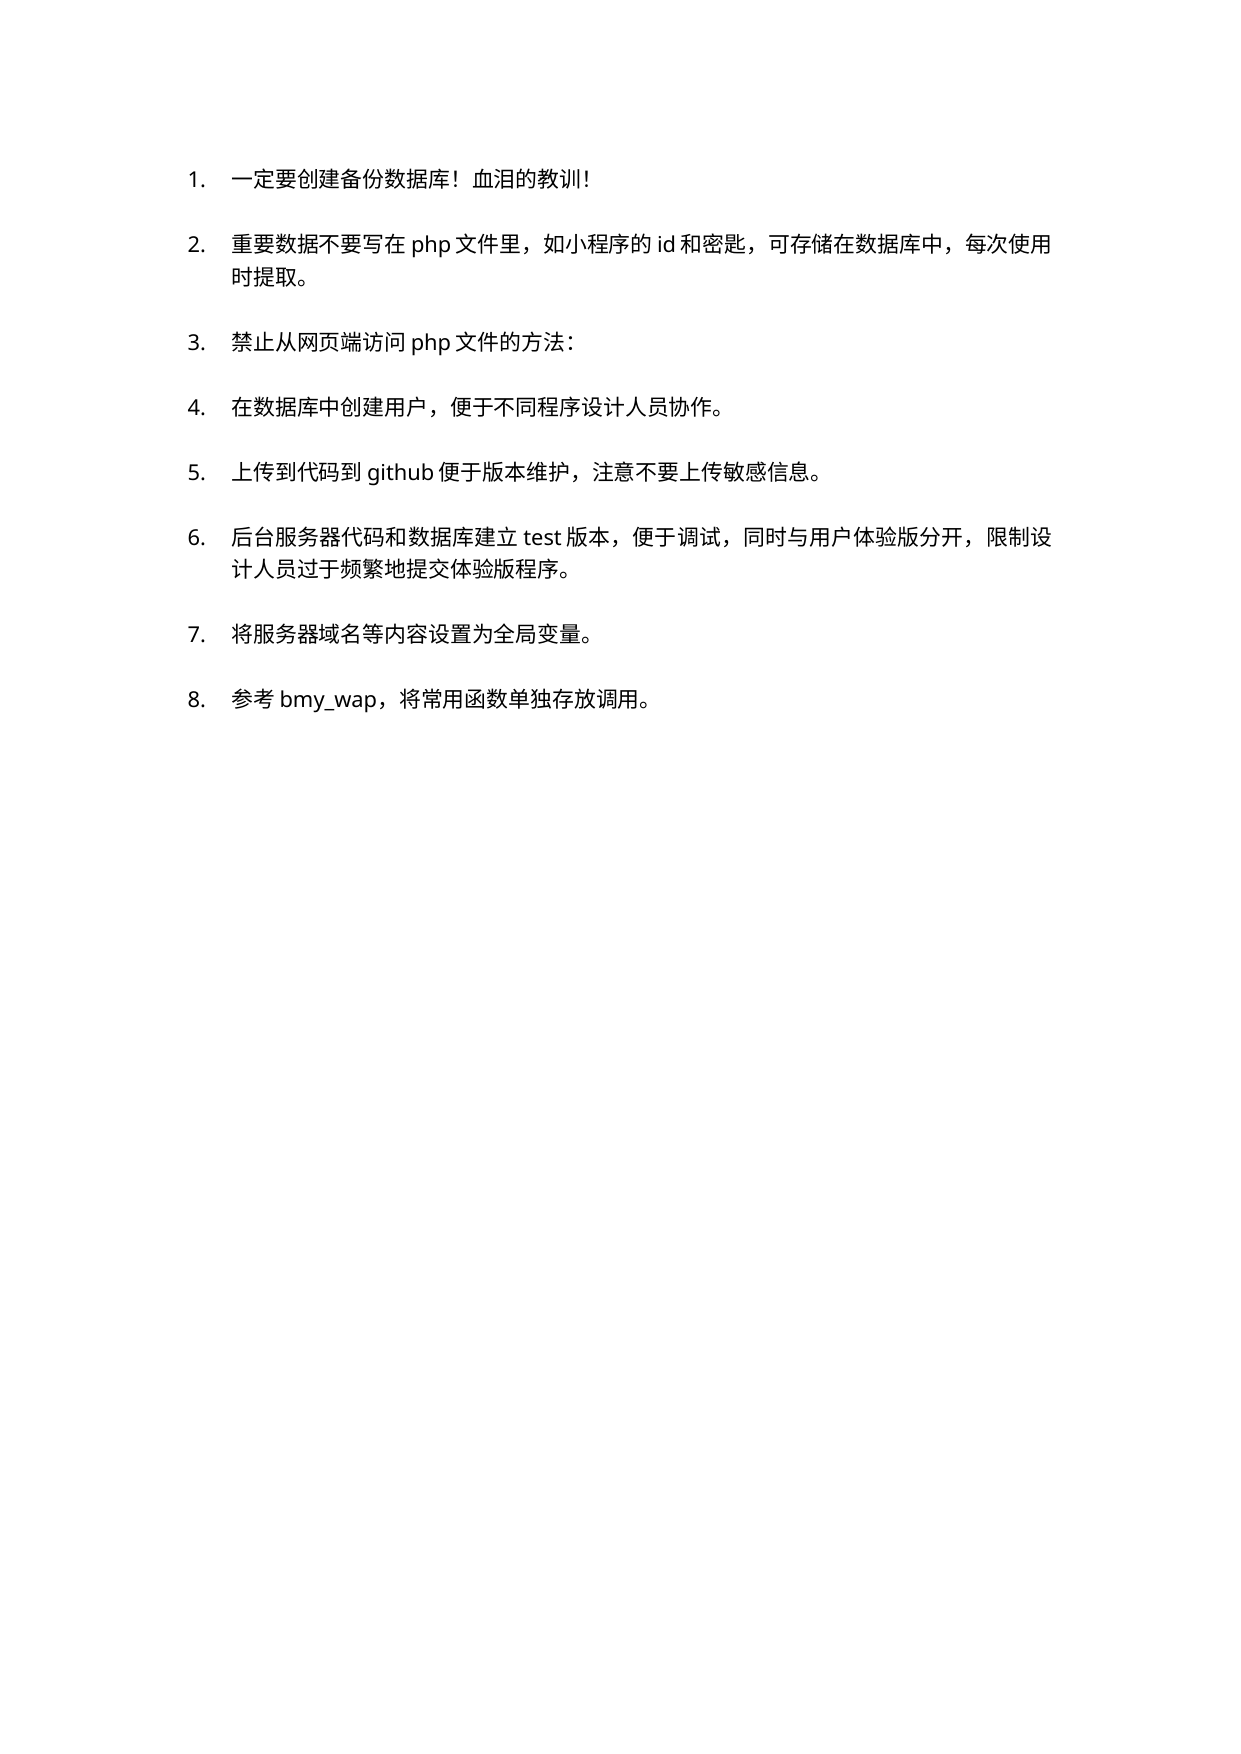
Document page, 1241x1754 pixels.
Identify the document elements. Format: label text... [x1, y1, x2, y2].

list 后台服务器代码和数据库建立test版本，便于调试，同时与用户体验版分开，限制设计人员过于频繁地提交体验版程序。 [187, 519, 1053, 584]
list 禁止从网页端访问php文件的方法： [187, 324, 1053, 357]
list 将服务器域名等内容设置为全局变量。 [187, 617, 1053, 649]
list 上传到代码到github便于版本维护，注意不要上传敏感信息。 [187, 454, 1053, 487]
list 一定要创建备份数据库！血泪的教训！ [187, 162, 1053, 194]
list 在数据库中创建用户，便于不同程序设计人员协作。 [187, 389, 1053, 422]
list 参考bmy_wap，将常用函数单独存放调用。 [187, 682, 1053, 714]
list 重要数据不要写在php文件里，如小程序的id和密匙，可存储在数据库中，每次使用时提取。 [187, 227, 1053, 292]
